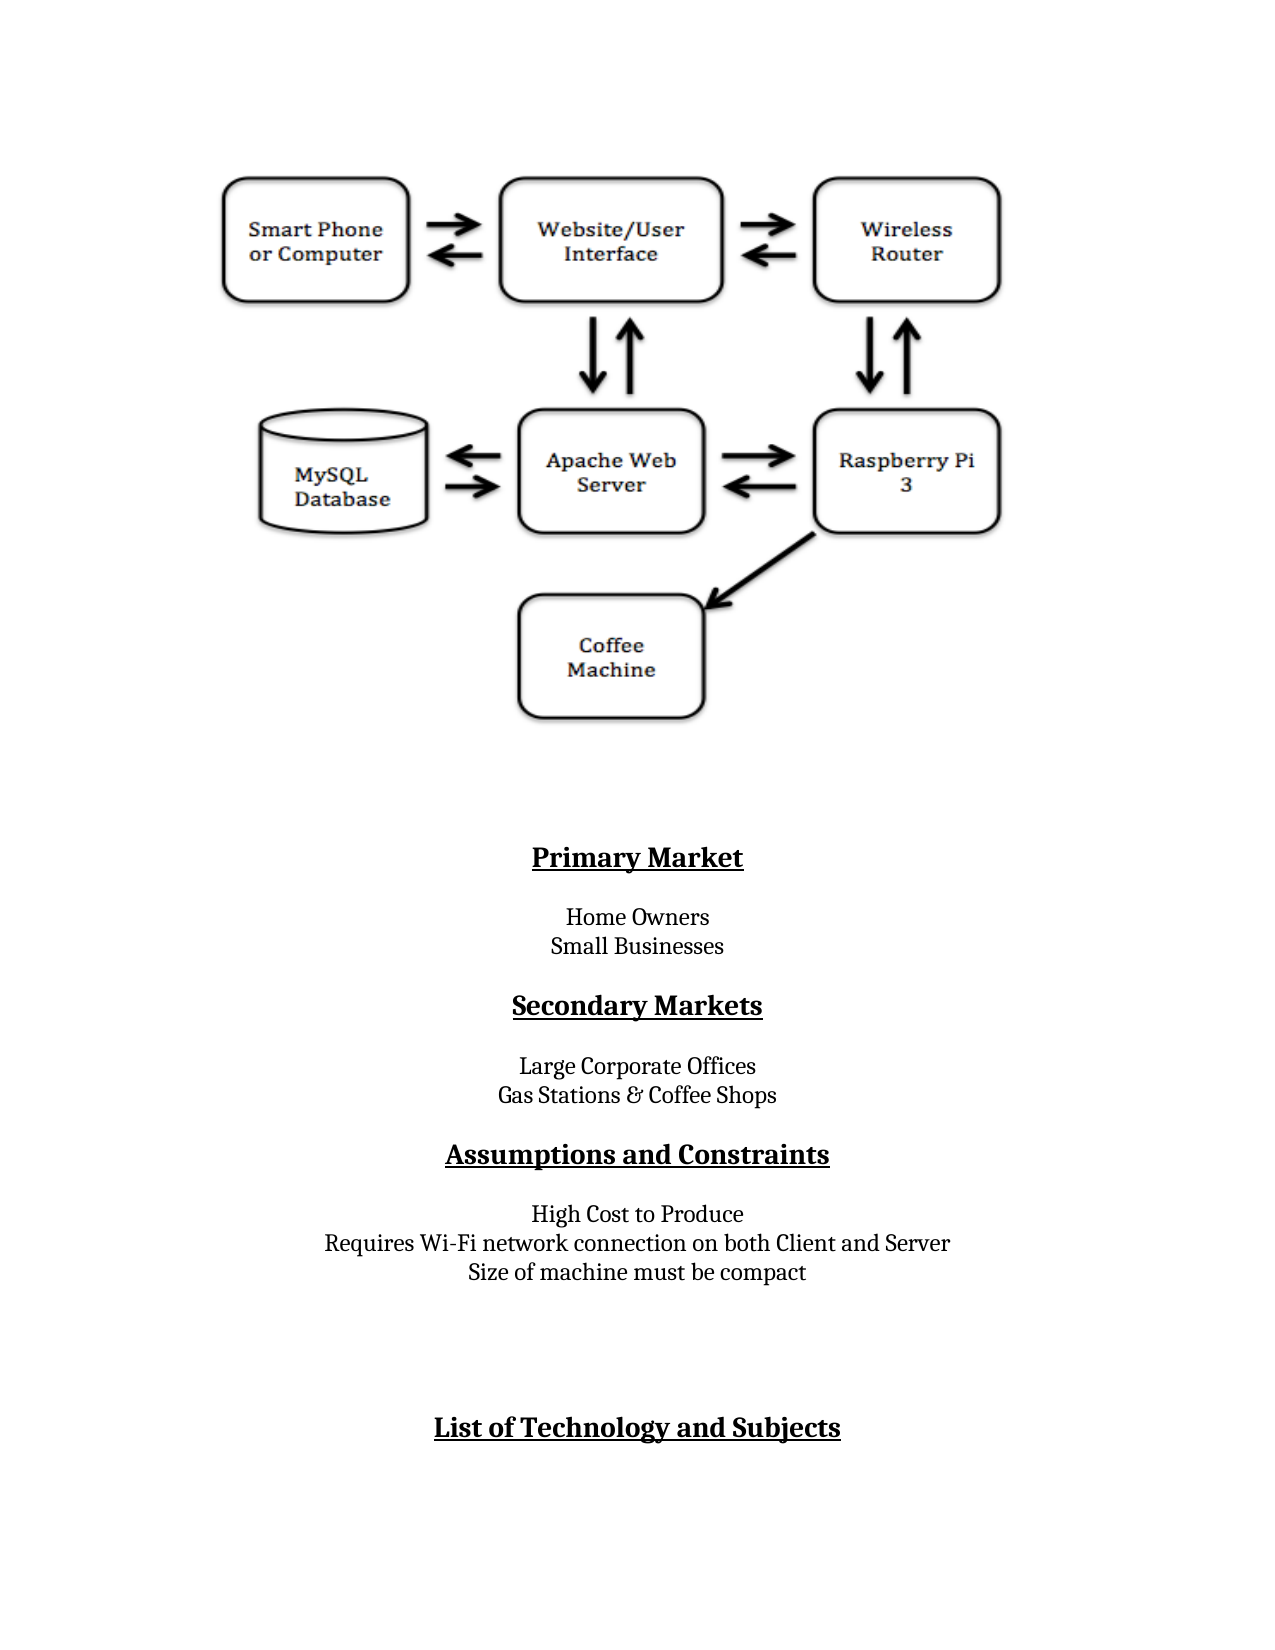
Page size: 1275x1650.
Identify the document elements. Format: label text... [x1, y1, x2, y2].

picture [188, 150, 1088, 750]
text List of Technology and Subjects [187, 1411, 1087, 1445]
text Large Corporate Offices [187, 1052, 1087, 1081]
text High Cost to Produce [187, 1200, 1087, 1229]
text Gas Stations & Coffee Shops [187, 1081, 1087, 1109]
text Secondary Markets [187, 989, 1087, 1023]
text Requires Wi-Fi network connection on both Client and Server [187, 1229, 1087, 1258]
text Primary Market [187, 841, 1087, 874]
text Assumptions and Constraints [187, 1138, 1087, 1172]
text Small Businesses [187, 932, 1087, 961]
text Home Owners [187, 903, 1087, 932]
text Size of machine must be compact [187, 1258, 1087, 1287]
